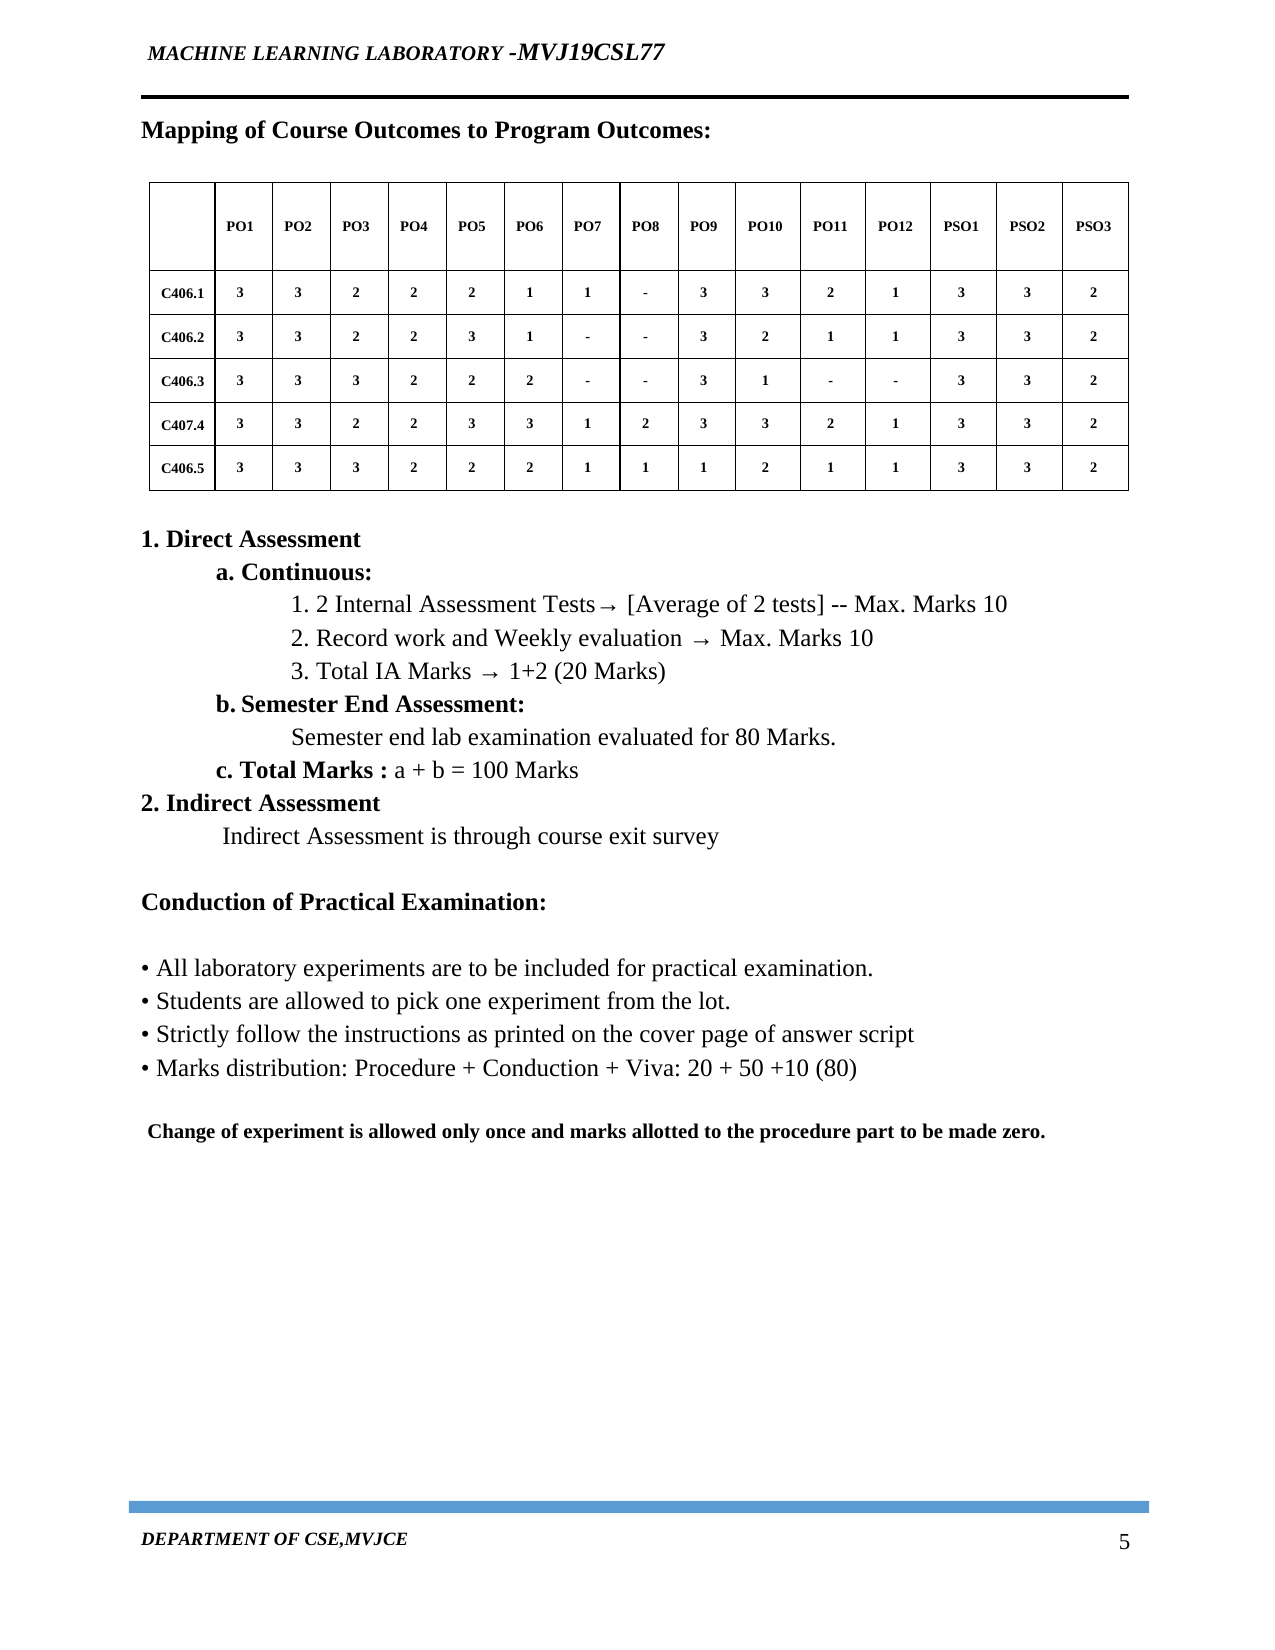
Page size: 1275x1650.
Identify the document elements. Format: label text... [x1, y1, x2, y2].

table_cell 2 [801, 271, 865, 314]
table_header PSO3 [1063, 183, 1128, 270]
table_cell 1 [801, 315, 865, 358]
table_header PSO2 [997, 183, 1062, 270]
table_cell 3 [273, 315, 330, 358]
subtitle Indirect Assessment [141, 788, 1214, 817]
text Change of experiment is allowed only once and marks allotted to the procedure part to be made zero. [147, 1119, 1214, 1143]
table_cell 2 [1063, 315, 1128, 358]
table_cell 2 [447, 359, 504, 402]
list Continuous: [216, 557, 1214, 585]
table_cell 1 [866, 446, 930, 489]
table_cell 3 [273, 271, 330, 314]
table_cell 3 [447, 403, 504, 445]
table_cell - [866, 359, 930, 402]
table_cell 2 [389, 315, 446, 358]
table_cell 3 [447, 315, 504, 358]
table_cell 2 [736, 446, 800, 489]
table_cell 3 [273, 359, 330, 402]
table_cell C407.4 [150, 403, 214, 445]
subtitle Direct Assessment [141, 524, 1214, 552]
table_cell 2 [389, 359, 446, 402]
table_cell 3 [331, 446, 388, 489]
table_cell 2 [621, 403, 678, 445]
list 2 Internal Assessment Tests→ [Average of 2 tests] -- Max. Marks 10 [291, 589, 1214, 618]
table_cell 2 [505, 446, 562, 489]
table_cell 3 [736, 403, 800, 445]
list Total IA Marks → 1+2 (20 Marks) [291, 656, 1214, 684]
table_cell 3 [931, 403, 996, 445]
table_cell - [563, 315, 619, 358]
table_header PO11 [801, 183, 865, 270]
table_cell - [621, 271, 678, 314]
table_cell 2 [1063, 271, 1128, 314]
table_cell 2 [736, 315, 800, 358]
table_header [150, 183, 214, 270]
list Marks distribution: Procedure + Conduction + Viva: 20 + 50 +10 (80) [141, 1053, 1214, 1081]
table_cell 3 [931, 446, 996, 489]
table_cell 3 [216, 359, 272, 402]
list Students are allowed to pick one experiment from the lot. [141, 986, 1214, 1015]
table_header PO6 [505, 183, 562, 270]
table_header PO2 [273, 183, 330, 270]
subtitle Conduction of Practical Examination: [141, 887, 1214, 916]
table_cell 3 [216, 446, 272, 489]
table_cell 3 [679, 403, 735, 445]
table_cell 2 [331, 271, 388, 314]
subtitle Semester End Assessment: [216, 689, 1214, 718]
table_cell 2 [1063, 403, 1128, 445]
table_cell 3 [679, 271, 735, 314]
text Mapping of Course Outcomes to Program Outcomes: [141, 116, 1214, 144]
table_cell - [801, 359, 865, 402]
table_header PO8 [621, 183, 678, 270]
table_cell C406.3 [150, 359, 214, 402]
table_header PO12 [866, 183, 930, 270]
table_cell 3 [216, 403, 272, 445]
table_cell 2 [1063, 446, 1128, 489]
table_header PO4 [389, 183, 446, 270]
table_cell C406.2 [150, 315, 214, 358]
table_cell 3 [679, 359, 735, 402]
table_cell 3 [216, 315, 272, 358]
table_cell 2 [447, 271, 504, 314]
table_header PO1 [216, 183, 272, 270]
table_header PSO1 [931, 183, 996, 270]
table_cell 1 [563, 271, 619, 314]
table_cell 2 [447, 446, 504, 489]
text Semester end lab examination evaluated for 80 Marks. [291, 722, 1214, 751]
table_cell 3 [997, 446, 1062, 489]
table_cell 2 [1063, 359, 1128, 402]
table_cell 1 [505, 315, 562, 358]
table_cell 3 [997, 315, 1062, 358]
table_cell 3 [736, 271, 800, 314]
table_cell 1 [866, 403, 930, 445]
table_cell - [621, 315, 678, 358]
table_cell 1 [505, 271, 562, 314]
table_cell 2 [389, 271, 446, 314]
table_cell 1 [866, 271, 930, 314]
list All laboratory experiments are to be included for practical examination. [141, 953, 1214, 982]
table_cell 2 [389, 446, 446, 489]
table_cell 1 [563, 403, 619, 445]
table_header PO10 [736, 183, 800, 270]
table_cell 3 [216, 271, 272, 314]
table_cell - [621, 359, 678, 402]
table_cell 1 [563, 446, 619, 489]
table_cell 3 [273, 446, 330, 489]
table_cell 2 [389, 403, 446, 445]
list Total Marks : a + b = 100 Marks [216, 755, 1214, 784]
table_header PO7 [563, 183, 619, 270]
table_header PO3 [331, 183, 388, 270]
table_cell C406.5 [150, 446, 214, 489]
table_cell - [563, 359, 619, 402]
table_cell 3 [331, 359, 388, 402]
table_cell 3 [273, 403, 330, 445]
list Strictly follow the instructions as printed on the cover page of answer script [141, 1019, 1214, 1048]
text Indirect Assessment is through course exit survey [222, 821, 1214, 850]
table_cell 2 [331, 315, 388, 358]
table_cell 3 [931, 359, 996, 402]
table_cell 2 [801, 403, 865, 445]
table_cell 2 [505, 359, 562, 402]
table_cell 2 [331, 403, 388, 445]
table_header PO5 [447, 183, 504, 270]
table_cell 1 [801, 446, 865, 489]
table_header PO9 [679, 183, 735, 270]
table_cell 3 [997, 403, 1062, 445]
table_cell 3 [505, 403, 562, 445]
list Record work and Weekly evaluation → Max. Marks 10 [291, 623, 1214, 652]
table_cell 1 [621, 446, 678, 489]
table_cell 3 [931, 271, 996, 314]
table_cell C406.1 [150, 271, 214, 314]
table_cell 3 [931, 315, 996, 358]
table_cell 1 [866, 315, 930, 358]
table_cell 3 [679, 315, 735, 358]
table_cell 3 [997, 359, 1062, 402]
table_cell 1 [679, 446, 735, 489]
table_cell 3 [997, 271, 1062, 314]
table_cell 1 [736, 359, 800, 402]
